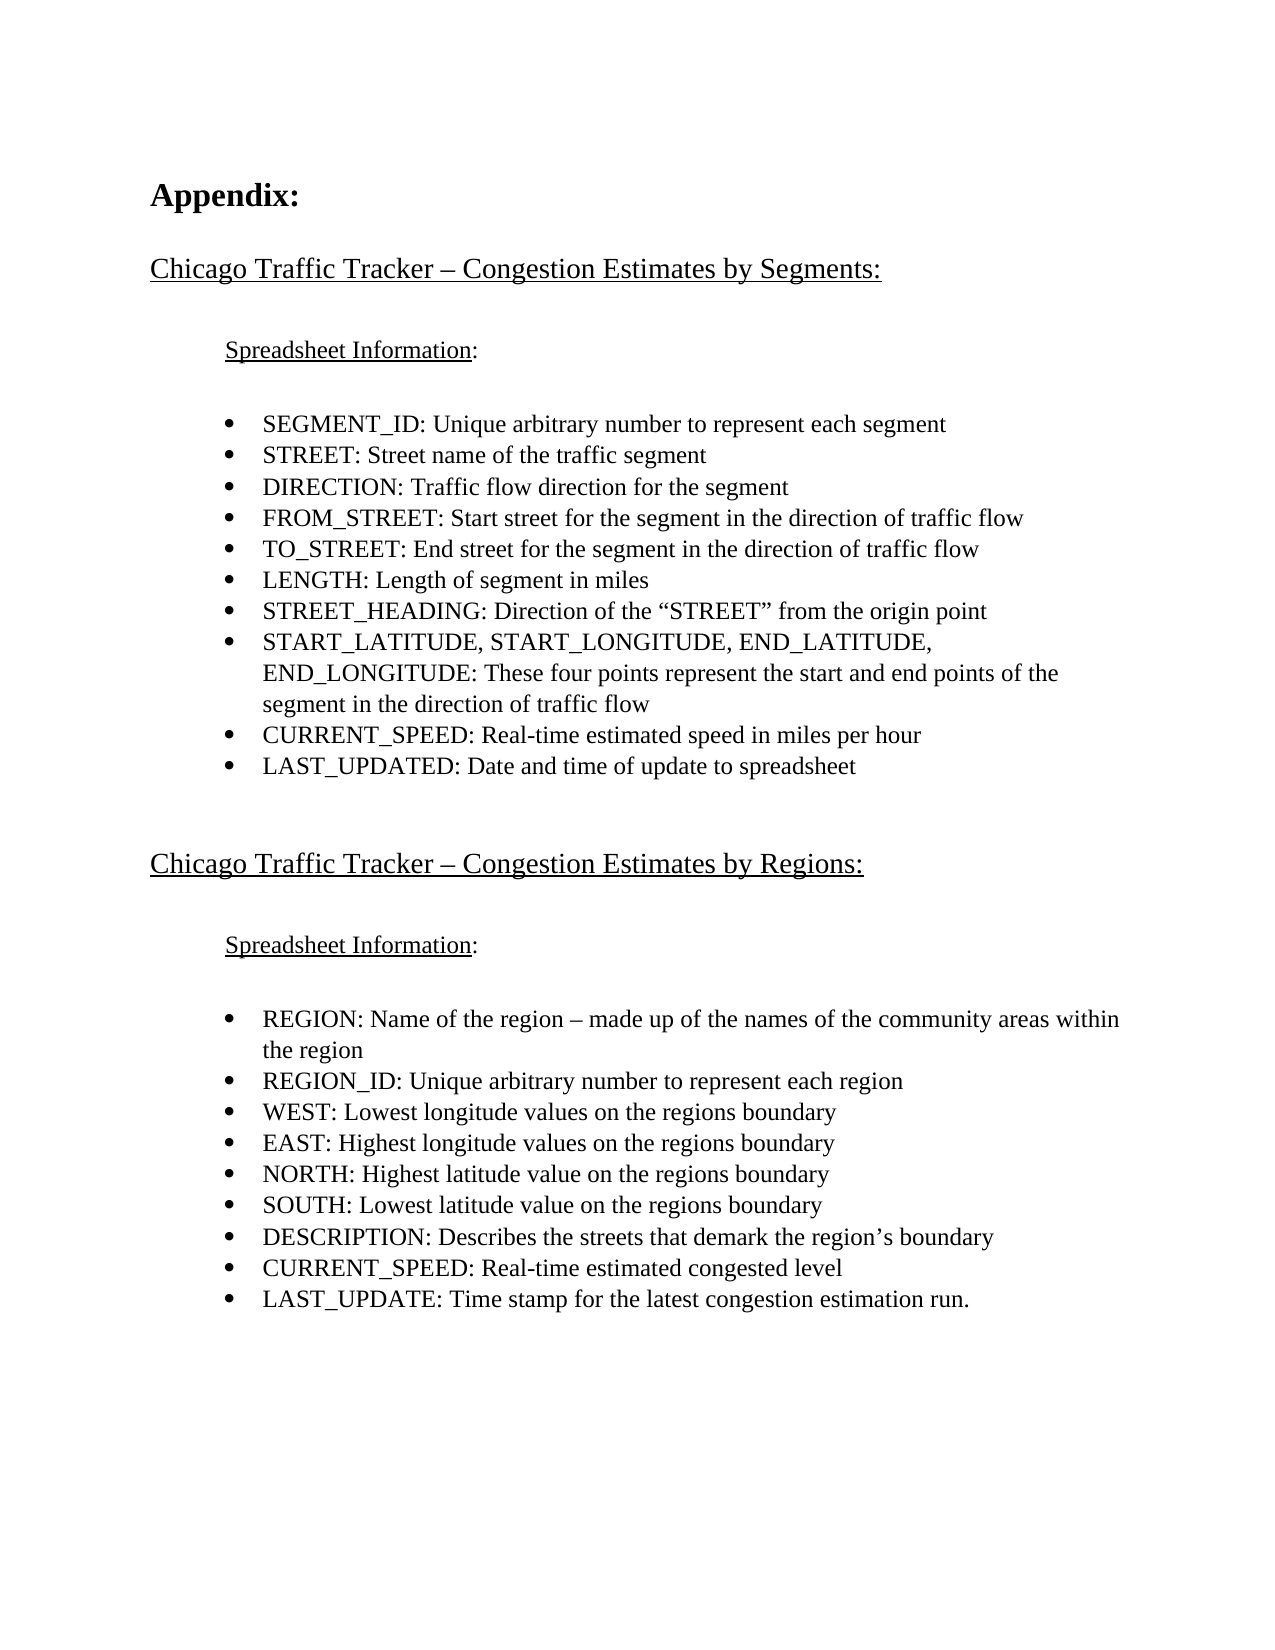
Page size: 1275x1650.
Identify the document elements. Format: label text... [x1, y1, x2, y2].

list DESCRIPTION: Describes the streets that demark the region’s boundary [225, 1222, 1125, 1250]
list FROM_STREET: Start street for the segment in the direction of traffic flow [225, 503, 1125, 531]
list NORTH: Highest latitude value on the regions boundary [225, 1159, 1125, 1188]
list CURRENT_SPEED: Real-time estimated speed in miles per hour [225, 720, 1125, 749]
subtitle Chicago Traffic Tracker – Congestion Estimates by Segments: [150, 252, 1125, 285]
list SOUTH: Lowest latitude value on the regions boundary [225, 1191, 1125, 1219]
subtitle Appendix: [150, 175, 1125, 213]
list STREET_HEADING: Direction of the “STREET” from the origin point [225, 596, 1125, 624]
text Spreadsheet Information: [150, 335, 1125, 364]
text Spreadsheet Information: [150, 930, 1125, 959]
subtitle Chicago Traffic Tracker – Congestion Estimates by Regions: [150, 846, 1125, 880]
list REGION: Name of the region – made up of the names of the community areas within the region [225, 1004, 1125, 1064]
list STREET: Street name of the traffic segment [225, 441, 1125, 469]
list LAST_UPDATE: Time stamp for the latest congestion estimation run. [225, 1284, 1125, 1312]
list EAST: Highest longitude values on the regions boundary [225, 1128, 1125, 1157]
list CURRENT_SPEED: Real-time estimated congested level [225, 1253, 1125, 1281]
list DIRECTION: Traffic flow direction for the segment [225, 472, 1125, 500]
list LENGTH: Length of segment in miles [225, 565, 1125, 593]
list WEST: Lowest longitude values on the regions boundary [225, 1097, 1125, 1126]
list LAST_UPDATED: Date and time of update to spreadsheet [225, 751, 1125, 780]
list START_LATITUDE, START_LONGITUDE, END_LATITUDE, END_LONGITUDE: These four points represent the start and end points of the segment in the direction of traffic flow [225, 627, 1125, 718]
list TO_STREET: End street for the segment in the direction of traffic flow [225, 534, 1125, 562]
list SEGMENT_ID: Unique arbitrary number to represent each segment [225, 409, 1125, 438]
list REGION_ID: Unique arbitrary number to represent each region [225, 1066, 1125, 1095]
